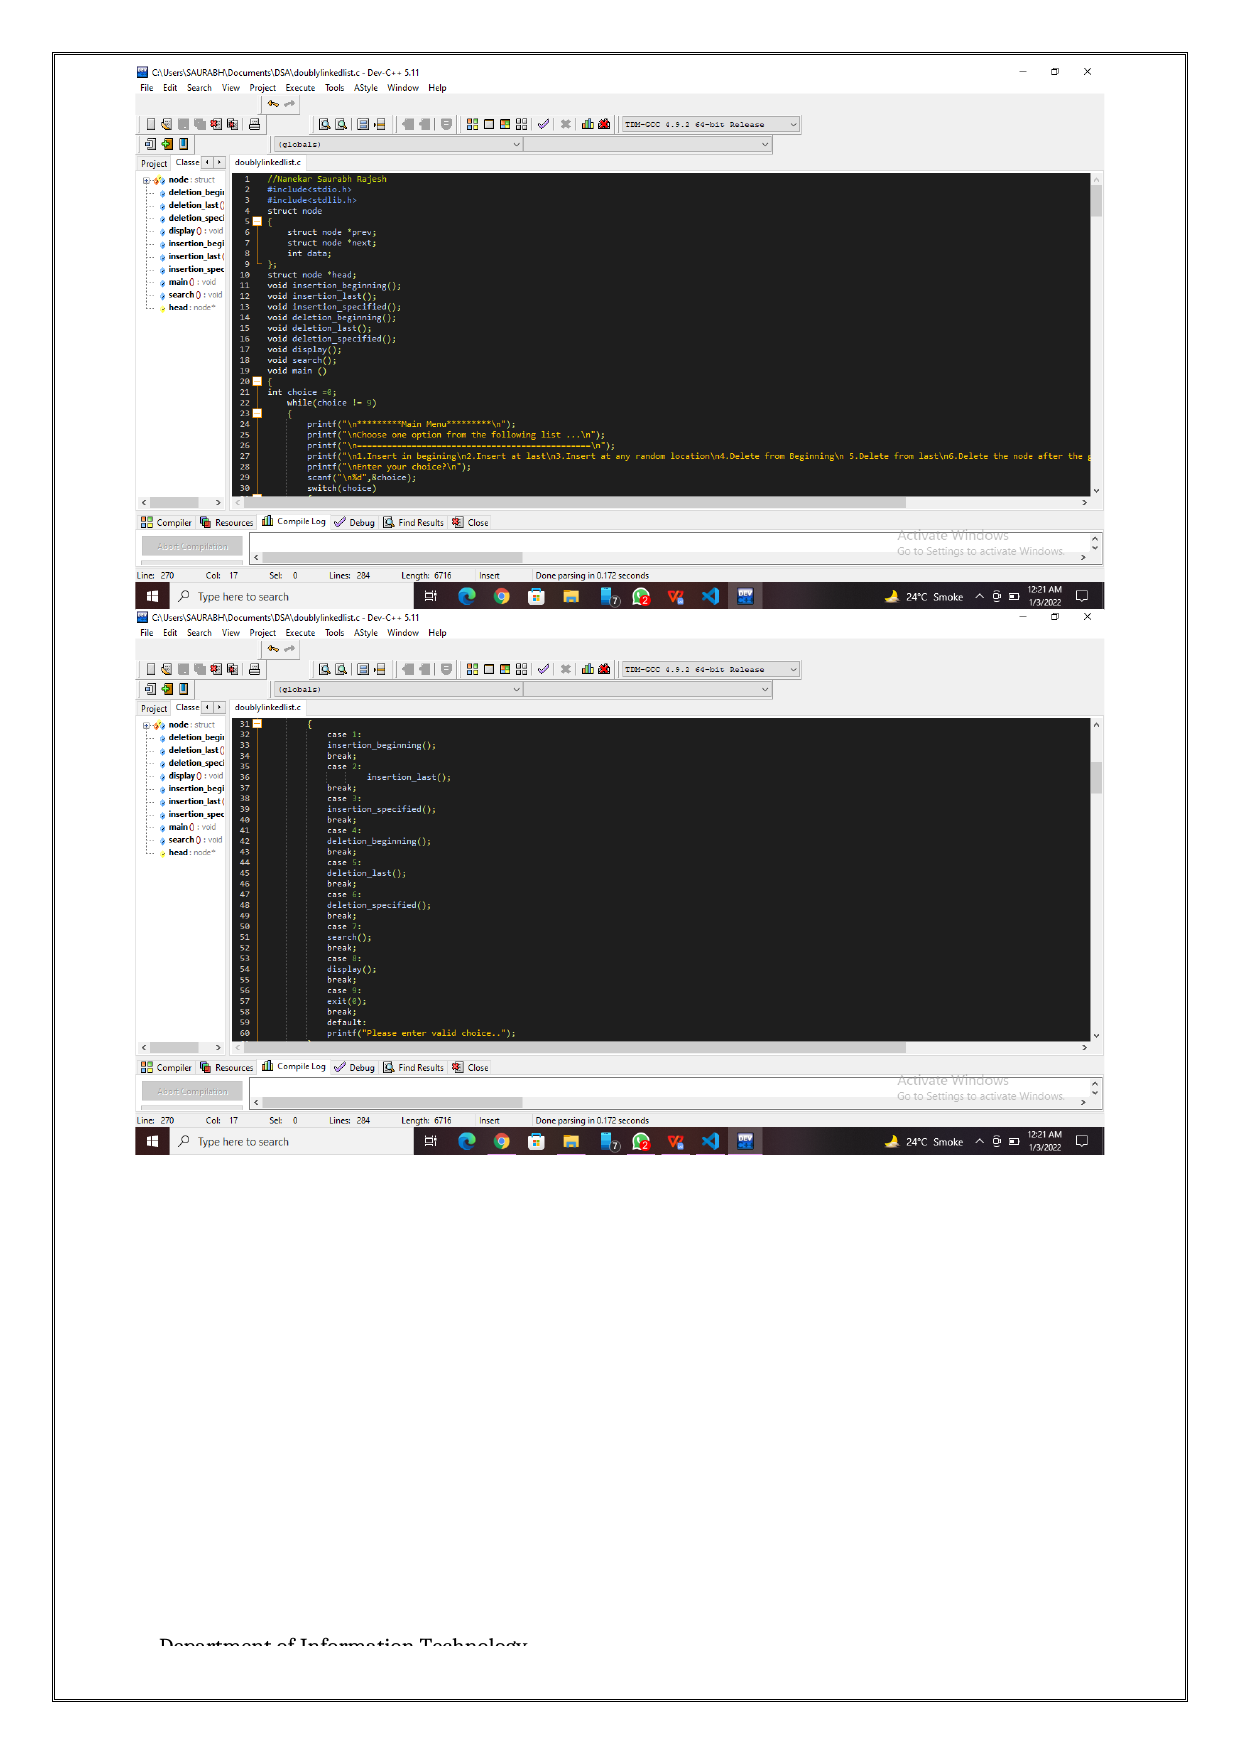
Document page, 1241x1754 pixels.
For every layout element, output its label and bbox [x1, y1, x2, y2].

picture [135, 64, 1105, 1155]
